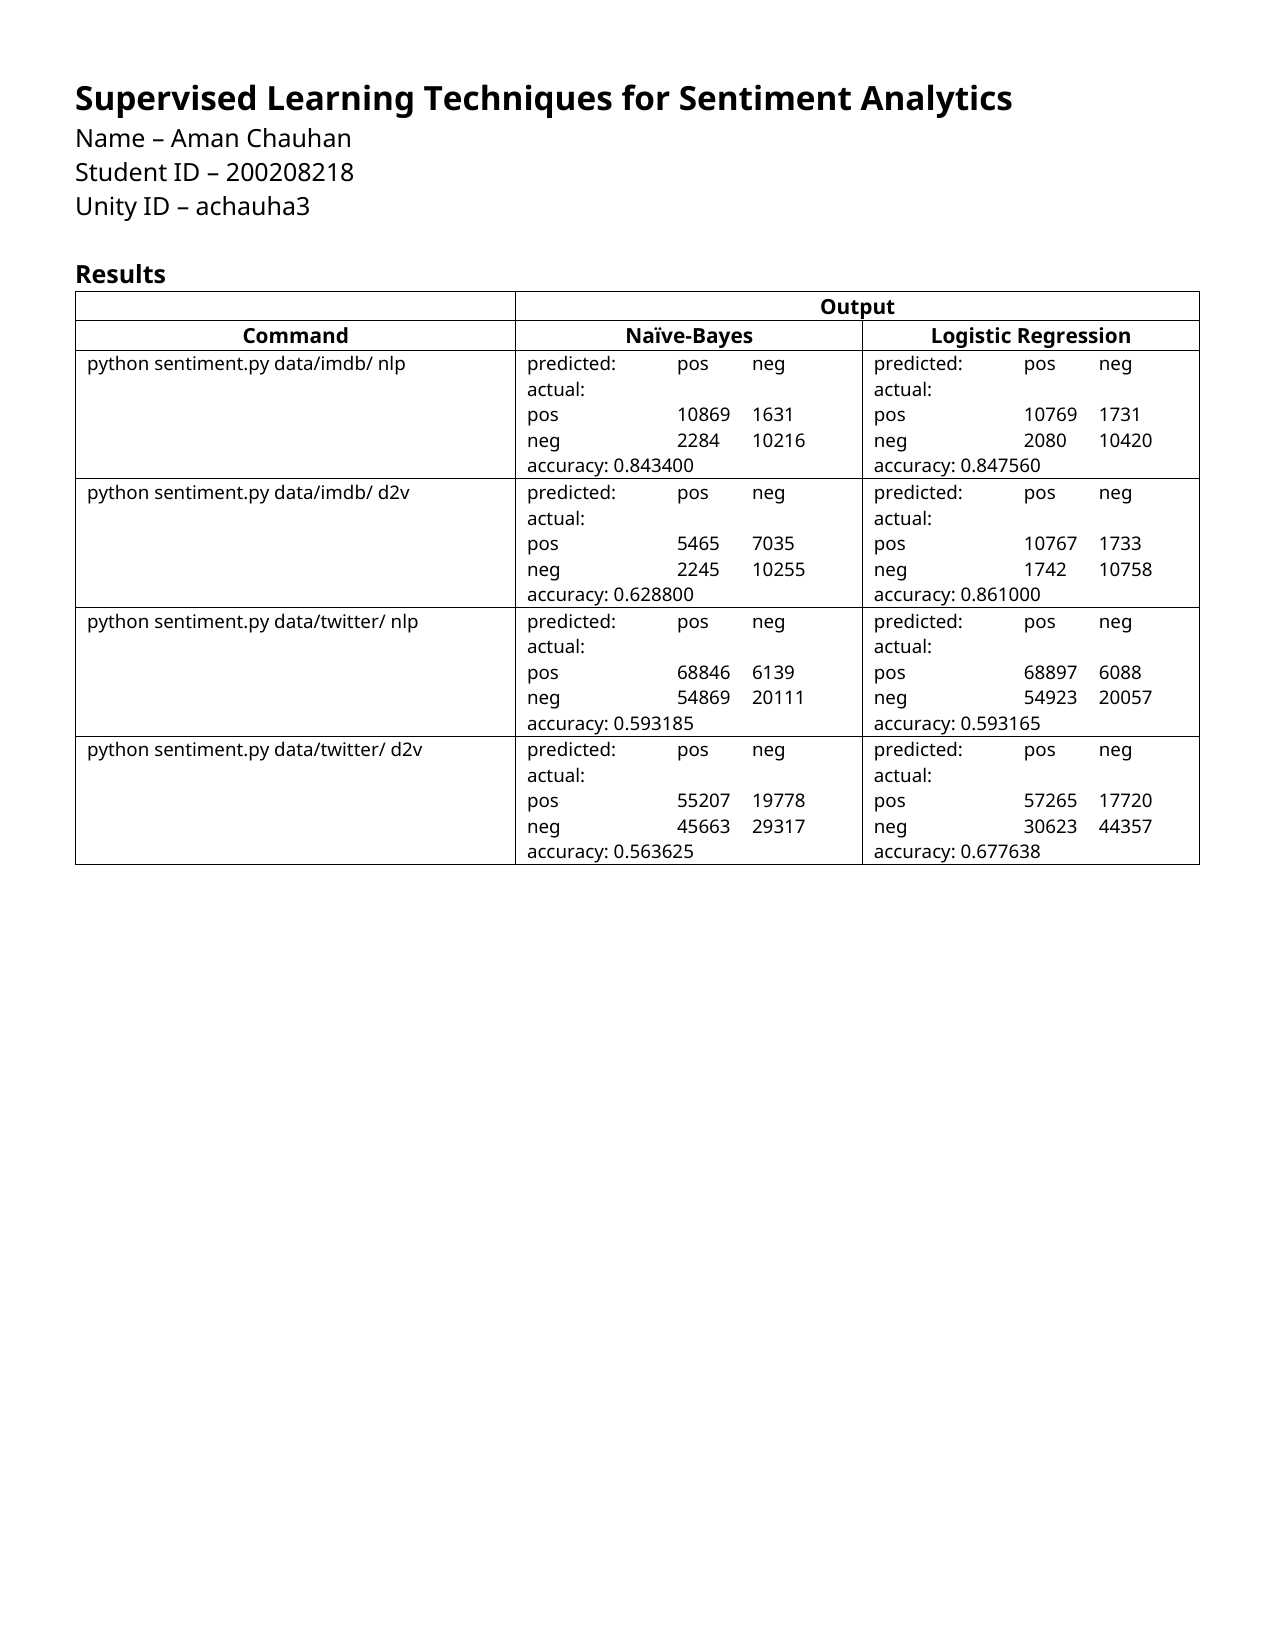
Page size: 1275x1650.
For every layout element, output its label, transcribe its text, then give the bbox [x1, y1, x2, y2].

table_cell predicted: pos neg actual: pos 57265 17720 neg 30623 44357 accuracy: 0.677638 [863, 737, 1199, 864]
table_cell Logistic Regression [863, 321, 1199, 350]
table_cell python sentiment.py data/imdb/ d2v [76, 479, 515, 607]
text Name – Aman Chauhan [75, 120, 1200, 154]
text Supervised Learning Techniques for Sentiment Analytics [75, 75, 1200, 120]
table_cell python sentiment.py data/twitter/ nlp [76, 608, 515, 736]
table_cell Naïve-Bayes [516, 321, 862, 350]
table_cell predicted: pos neg actual: pos 10767 1733 neg 1742 10758 accuracy: 0.861000 [863, 479, 1199, 607]
text Student ID – 200208218 [75, 154, 1200, 188]
table_header [76, 292, 515, 320]
table_cell predicted: pos neg actual: pos 55207 19778 neg 45663 29317 accuracy: 0.563625 [516, 737, 862, 864]
table_header Output [516, 292, 1199, 320]
table_cell python sentiment.py data/imdb/ nlp [76, 351, 515, 478]
table_cell predicted: pos neg actual: pos 10769 1731 neg 2080 10420 accuracy: 0.847560 [863, 351, 1199, 478]
table_cell predicted: pos neg actual: pos 68897 6088 neg 54923 20057 accuracy: 0.593165 [863, 608, 1199, 736]
text Results [75, 257, 1200, 291]
table_cell Command [76, 321, 515, 350]
table_cell python sentiment.py data/twitter/ d2v [76, 737, 515, 864]
table_cell predicted: pos neg actual: pos 68846 6139 neg 54869 20111 accuracy: 0.593185 [516, 608, 862, 736]
table_cell predicted: pos neg actual: pos 5465 7035 neg 2245 10255 accuracy: 0.628800 [516, 479, 862, 607]
text Unity ID – achauha3 [75, 188, 1200, 223]
table_cell predicted: pos neg actual: pos 10869 1631 neg 2284 10216 accuracy: 0.843400 [516, 351, 862, 478]
